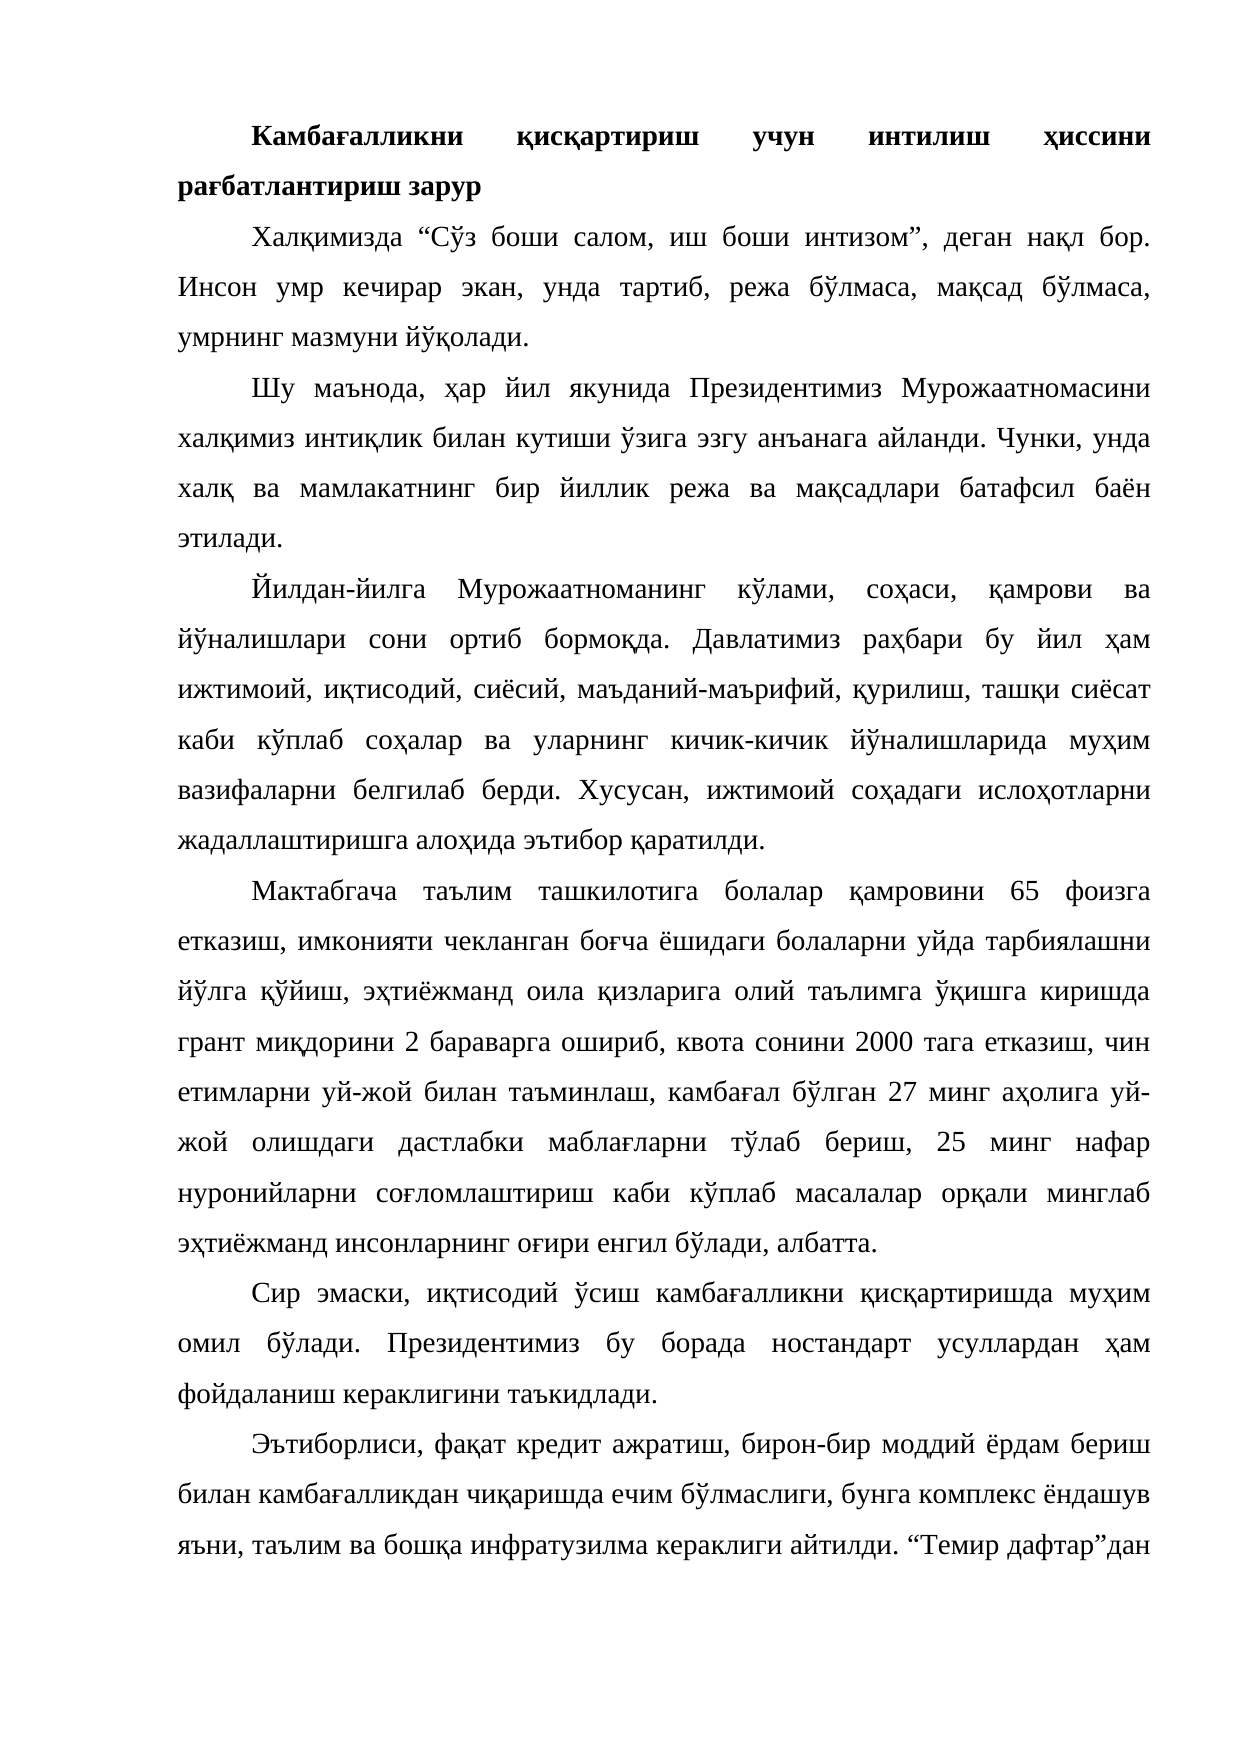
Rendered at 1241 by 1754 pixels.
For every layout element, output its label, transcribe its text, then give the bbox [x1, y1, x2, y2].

text Камбағалликни қисқартириш учун интилиш ҳиссини рағбатлантириш зарур [177, 118, 1152, 202]
text Шу маънода, ҳар йил якунида Президентимиз Мурожаатномасини халқимиз интиқлик билан кутиши ўзига эзгу анъанага айланди. Чунки, унда халқ ва мамлакатнинг бир йиллик режа ва мақсадлари батафсил баён этилади. [177, 370, 1152, 554]
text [177, 1426, 1152, 1560]
text Сир эмаски, иқтисодий ўсиш камбағалликни қисқартиришда муҳим омил бўлади. Президентимиз бу борада ностандарт усуллардан ҳам фойдаланиш кераклигини таъкидлади. [177, 1275, 1152, 1409]
text Йилдан-йилга Мурожаатноманинг кўлами, соҳаси, қамрови ва йўналишлари сони ортиб бормоқда. Давлатимиз раҳбари бу йил ҳам ижтимоий, иқтисодий, сиёсий, маъданий-маърифий, қурилиш, ташқи сиёсат каби кўплаб соҳалар ва уларнинг кичик-кичик йўналишларида муҳим вазифаларни белгилаб берди. Хусусан, ижтимоий соҳадаги ислоҳотларни жадаллаштиришга алоҳида эътибор қаратилди. [177, 571, 1152, 856]
text Халқимизда “Сўз боши салом, иш боши интизом”, деган нақл бор. Инсон умр кечирар экан, унда тартиб, режа бўлмаса, мақсад бўлмаса, умрнинг мазмуни йўқолади. [177, 219, 1152, 353]
text Мактабгача таълим ташкилотига болалар қамровини 65 фоизга етказиш, имконияти чекланган боғча ёшидаги болаларни уйда тарбиялашни йўлга қўйиш, эҳтиёжманд оила қизларига олий таълимга ўқишга киришда грант миқдорини 2 бараварга ошириб, квота сонини 2000 тага етказиш, чин етимларни уй-жой билан таъминлаш, камбағал бўлган 27 минг аҳолига уй-жой олишдаги дастлабки маблағларни тўлаб бериш, 25 минг нафар нуронийларни соғломлаштириш каби кўплаб масалалар орқали минглаб эҳтиёжманд инсонларнинг оғири енгил бўлади, албатта. [177, 873, 1152, 1258]
